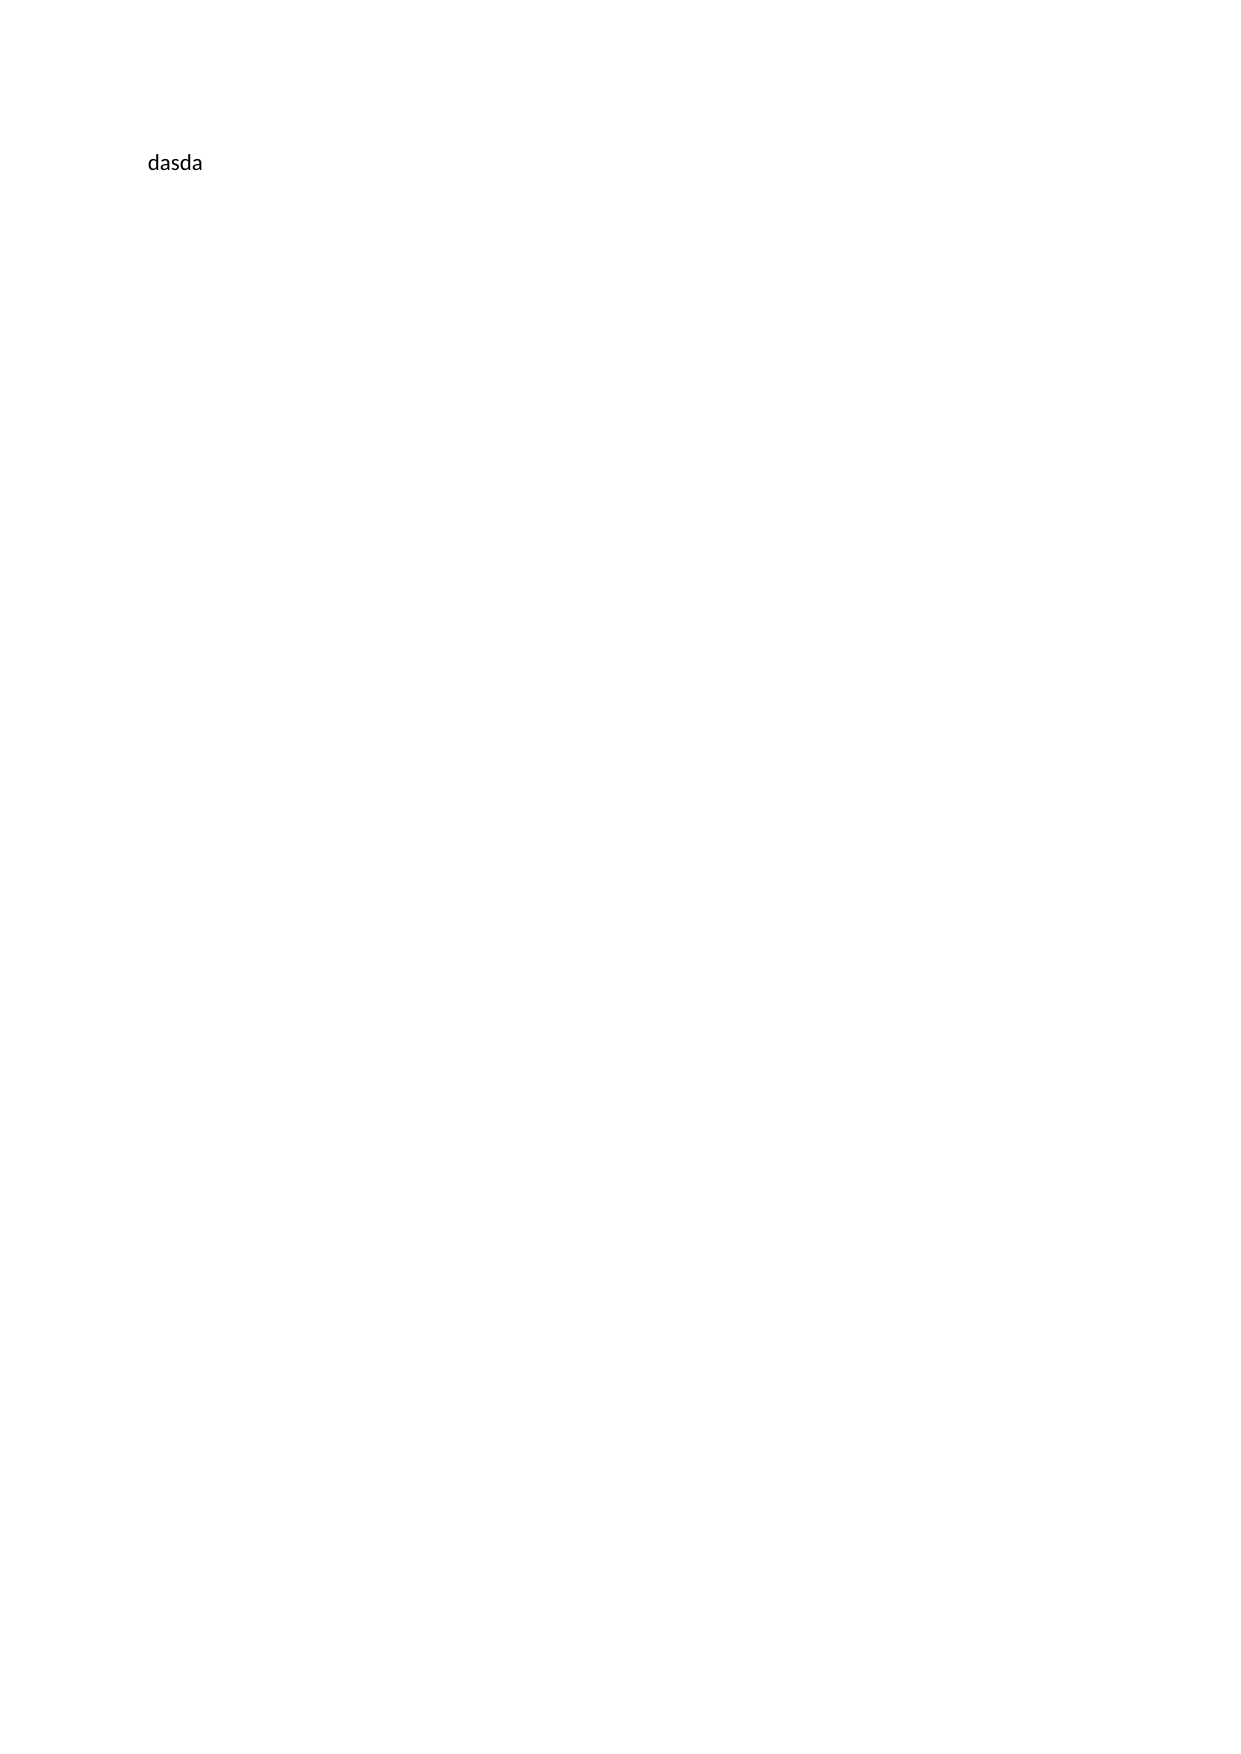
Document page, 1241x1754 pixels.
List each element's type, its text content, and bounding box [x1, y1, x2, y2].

text dasda [148, 148, 1093, 176]
